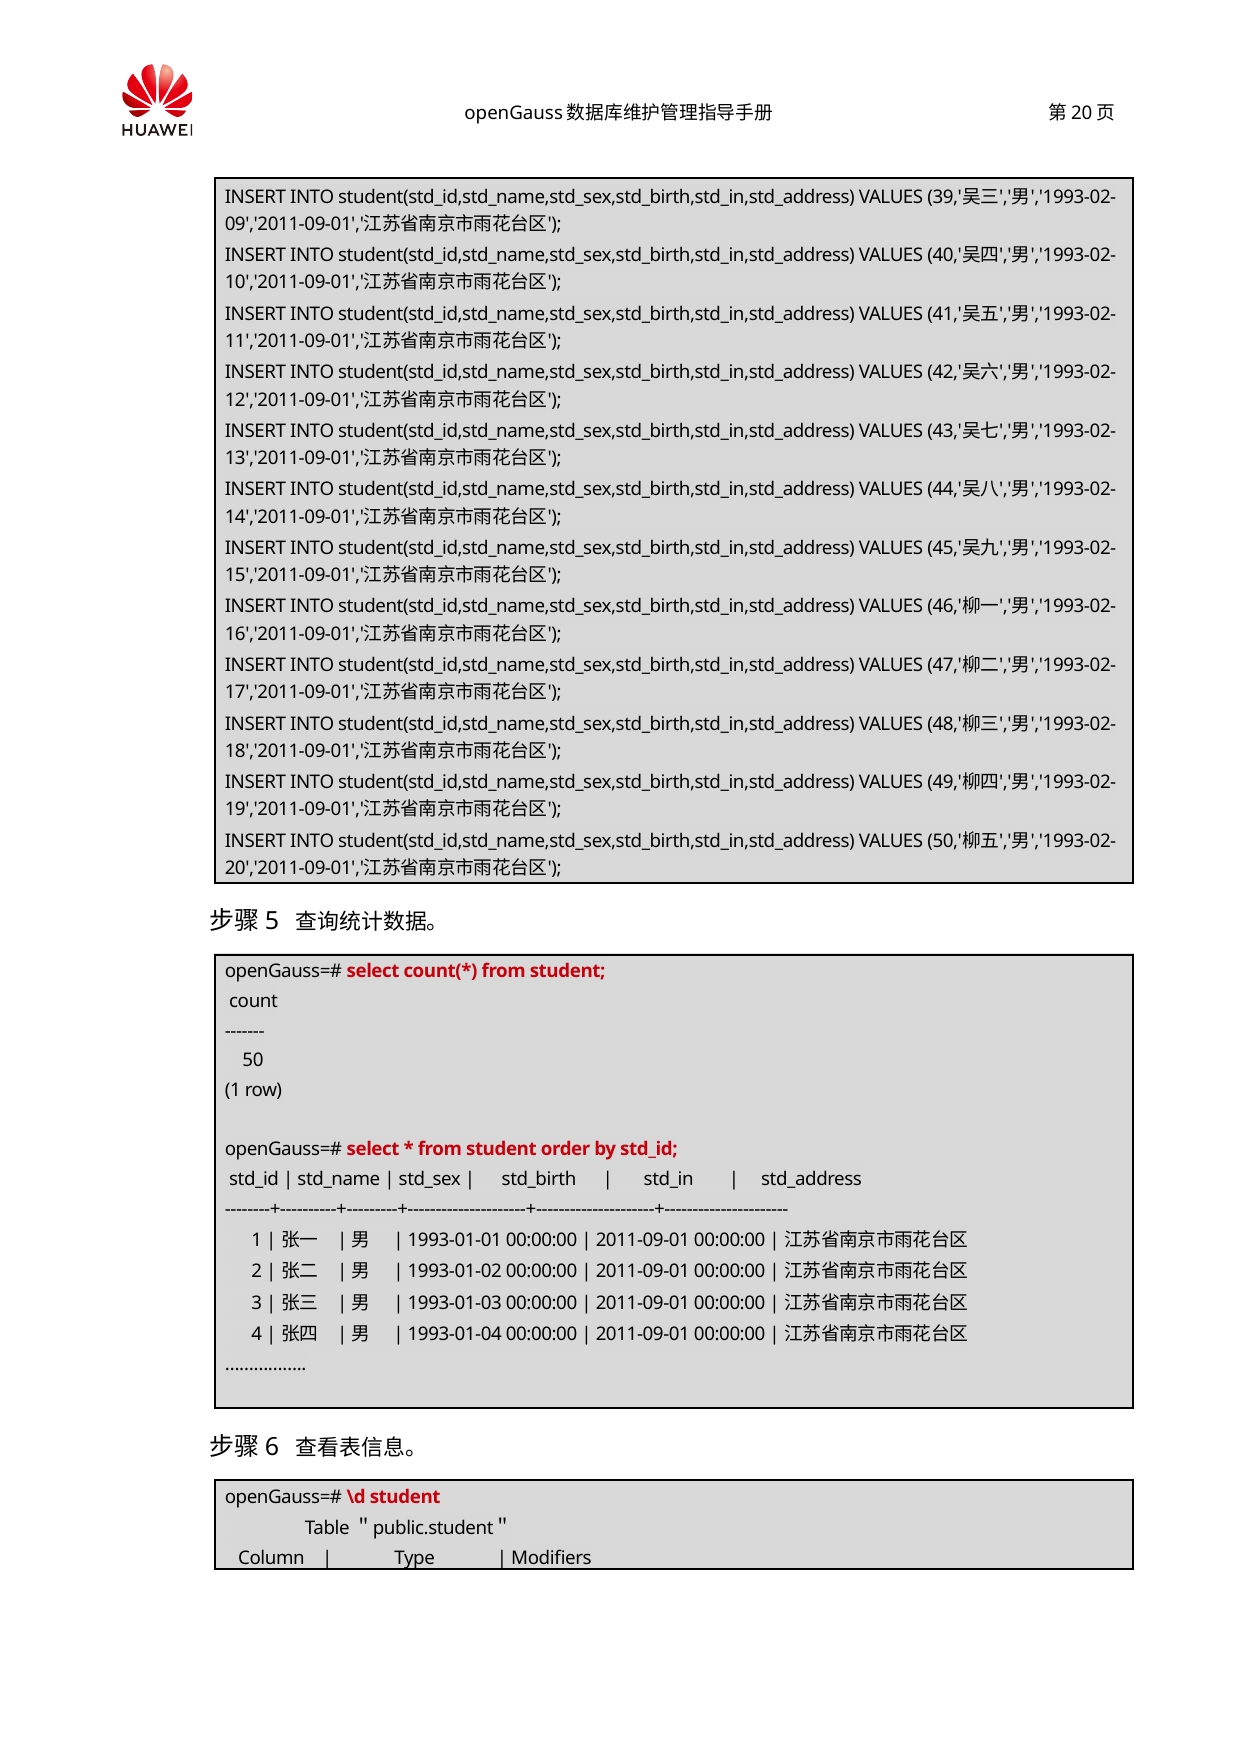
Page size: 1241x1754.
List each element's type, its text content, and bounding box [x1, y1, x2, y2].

text 3 | 张三 | 男 | 1993-01-03 00:00:00 | 2011-09-01 00:00:00 | 江苏省南京市雨花台区 [216, 1283, 1132, 1315]
text INSERT INTO student(std_id,std_name,std_sex,std_birth,std_in,std_address) VALUES (47,'柳二','男','1993-02-17','2011-09-01','江苏省南京市雨花台区'); [216, 646, 1132, 704]
text INSERT INTO student(std_id,std_name,std_sex,std_birth,std_in,std_address) VALUES (46,'柳一','男','1993-02-16','2011-09-01','江苏省南京市雨花台区'); [216, 587, 1132, 646]
text INSERT INTO student(std_id,std_name,std_sex,std_birth,std_in,std_address) VALUES (49,'柳四','男','1993-02-19','2011-09-01','江苏省南京市雨花台区'); [216, 763, 1132, 821]
text std_id | std_name | std_sex | std_birth | std_in | std_address [216, 1161, 1132, 1191]
text INSERT INTO student(std_id,std_name,std_sex,std_birth,std_in,std_address) VALUES (45,'吴九','男','1993-02-15','2011-09-01','江苏省南京市雨花台区'); [216, 528, 1132, 587]
text 2 | 张二 | 男 | 1993-01-02 00:00:00 | 2011-09-01 00:00:00 | 江苏省南京市雨花台区 [216, 1252, 1132, 1283]
text 1 | 张一 | 男 | 1993-01-01 00:00:00 | 2011-09-01 00:00:00 | 江苏省南京市雨花台区 [216, 1221, 1132, 1252]
text …………….. [216, 1346, 1132, 1376]
text 查询统计数据。 [279, 901, 1122, 937]
picture [122, 64, 193, 136]
text ------- [216, 1013, 1132, 1042]
text INSERT INTO student(std_id,std_name,std_sex,std_birth,std_in,std_address) VALUES (48,'柳三','男','1993-02-18','2011-09-01','江苏省南京市雨花台区'); [216, 704, 1132, 763]
text openGauss=# select * from student order by std_id; [216, 1132, 1132, 1161]
text Column | Type | Modifiers [216, 1540, 1132, 1568]
text INSERT INTO student(std_id,std_name,std_sex,std_birth,std_in,std_address) VALUES (50,'柳五','男','1993-02-20','2011-09-01','江苏省南京市雨花台区'); [216, 821, 1132, 882]
text 50 [216, 1042, 1132, 1072]
text Table ＂public.student＂ [216, 1509, 1132, 1540]
text 查看表信息。 [279, 1426, 1122, 1462]
text count [216, 983, 1132, 1013]
text INSERT INTO student(std_id,std_name,std_sex,std_birth,std_in,std_address) VALUES (43,'吴七','男','1993-02-13','2011-09-01','江苏省南京市雨花台区'); [216, 411, 1132, 470]
text (1 row) [216, 1072, 1132, 1102]
text INSERT INTO student(std_id,std_name,std_sex,std_birth,std_in,std_address) VALUES (39,'吴三','男','1993-02-09','2011-09-01','江苏省南京市雨花台区'); [216, 179, 1132, 236]
text --------+----------+---------+---------------------+---------------------+---------------------- [216, 1191, 1132, 1221]
text 4 | 张四 | 男 | 1993-01-04 00:00:00 | 2011-09-01 00:00:00 | 江苏省南京市雨花台区 [216, 1315, 1132, 1346]
text INSERT INTO student(std_id,std_name,std_sex,std_birth,std_in,std_address) VALUES (44,'吴八','男','1993-02-14','2011-09-01','江苏省南京市雨花台区'); [216, 470, 1132, 528]
text INSERT INTO student(std_id,std_name,std_sex,std_birth,std_in,std_address) VALUES (42,'吴六','男','1993-02-12','2011-09-01','江苏省南京市雨花台区'); [216, 353, 1132, 411]
text openGauss=# select count(*) from student; [216, 956, 1132, 983]
text INSERT INTO student(std_id,std_name,std_sex,std_birth,std_in,std_address) VALUES (41,'吴五','男','1993-02-11','2011-09-01','江苏省南京市雨花台区'); [216, 294, 1132, 353]
text openGauss=# \d student [216, 1481, 1132, 1509]
text INSERT INTO student(std_id,std_name,std_sex,std_birth,std_in,std_address) VALUES (40,'吴四','男','1993-02-10','2011-09-01','江苏省南京市雨花台区'); [216, 236, 1132, 294]
